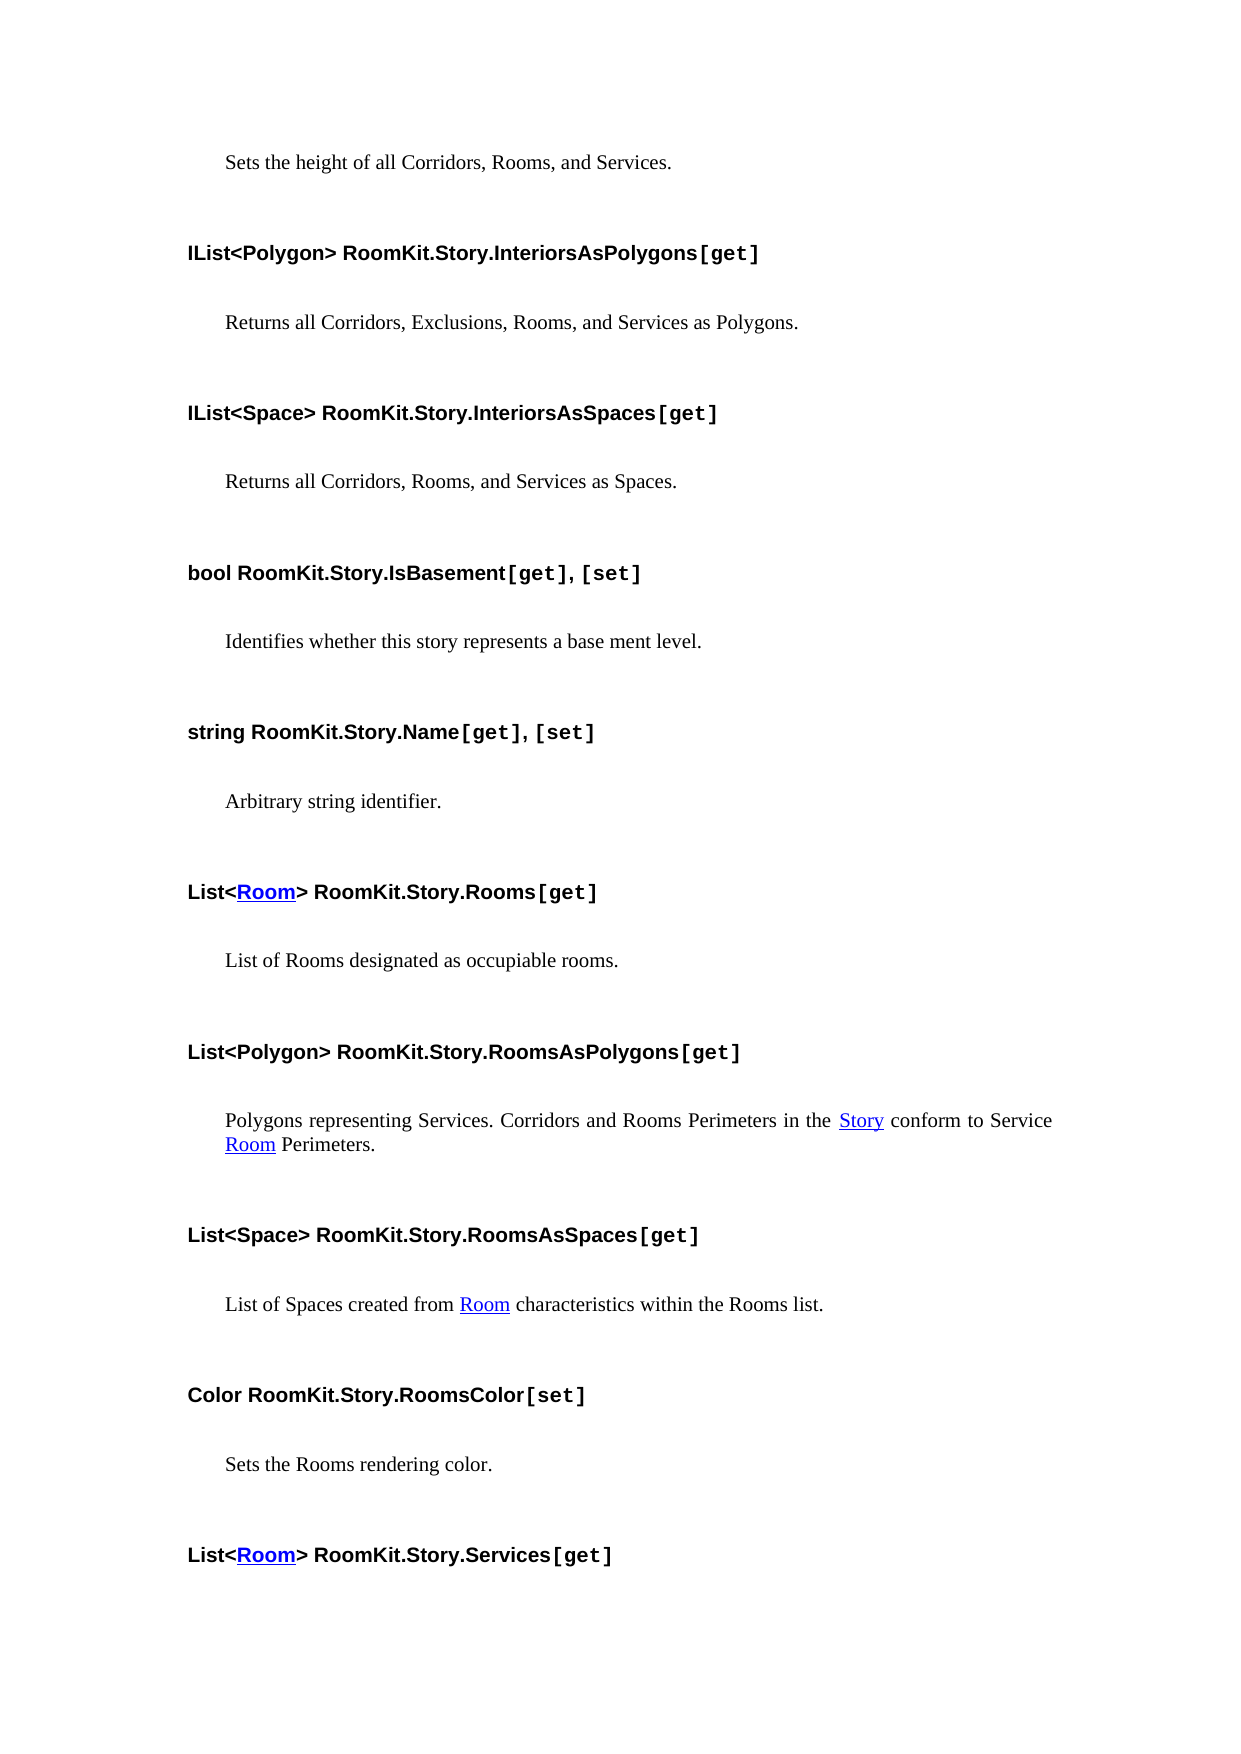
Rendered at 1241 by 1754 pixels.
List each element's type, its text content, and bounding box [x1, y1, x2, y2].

subtitle IList<Polygon> RoomKit.Story.InteriorsAsPolygons[get] [187, 241, 1053, 267]
list Sets the height of all Corridors, Rooms, and Services. [225, 150, 1053, 174]
list List of Rooms designated as occupiable rooms. [225, 948, 1053, 972]
list List of Spaces created from Room characteristics within the Rooms list. [225, 1292, 1053, 1316]
subtitle List<Space> RoomKit.Story.RoomsAsSpaces[get] [187, 1223, 1053, 1249]
list Returns all Corridors, Rooms, and Services as Spaces. [225, 469, 1053, 493]
subtitle IList<Space> RoomKit.Story.InteriorsAsSpaces[get] [187, 401, 1053, 427]
subtitle string RoomKit.Story.Name[get], [set] [187, 720, 1053, 746]
list Sets the Rooms rendering color. [225, 1452, 1053, 1476]
list Identifies whether this story represents a base ment level. [225, 629, 1053, 653]
list Arbitrary string identifier. [225, 789, 1053, 813]
subtitle List<Room> RoomKit.Story.Rooms[get] [187, 880, 1053, 906]
subtitle bool RoomKit.Story.IsBasement[get], [set] [187, 560, 1053, 586]
list Returns all Corridors, Exclusions, Rooms, and Services as Polygons. [225, 310, 1053, 334]
subtitle Color RoomKit.Story.RoomsColor[set] [187, 1383, 1053, 1409]
subtitle List<Room> RoomKit.Story.Services[get] [187, 1543, 1053, 1568]
subtitle List<Polygon> RoomKit.Story.RoomsAsPolygons[get] [187, 1039, 1053, 1065]
list Polygons representing Services. Corridors and Rooms Perimeters in the Story conform to Service Room Perimeters. [225, 1108, 1053, 1156]
